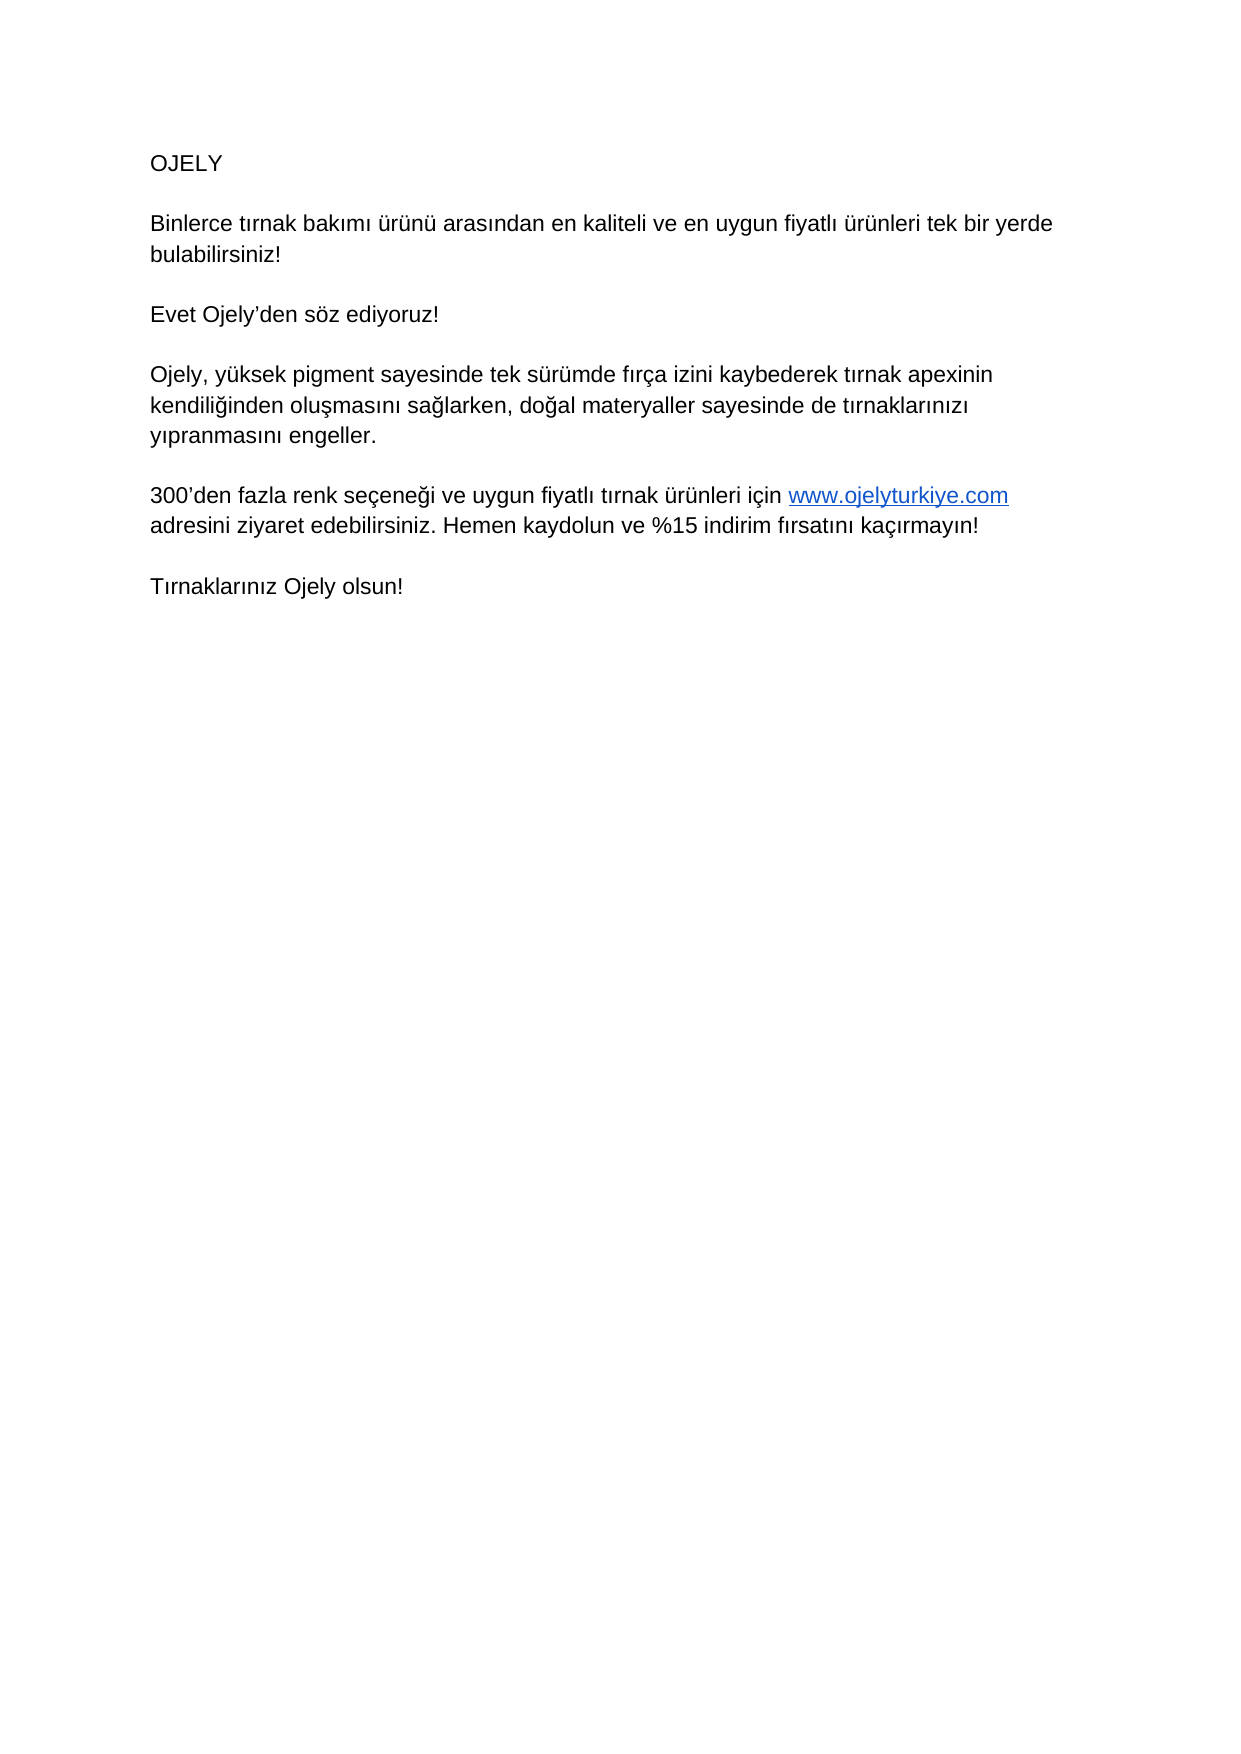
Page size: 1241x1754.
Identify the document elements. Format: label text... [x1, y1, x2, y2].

text Evet Ojely’den söz ediyoruz! [150, 301, 1090, 327]
text Binlerce tırnak bakımı ürünü arasından en kaliteli ve en uygun fiyatlı ürünleri tek bir yerde bulabilirsiniz! [150, 210, 1090, 267]
text OJELY [150, 150, 1090, 176]
text 300’den fazla renk seçeneği ve uygun fiyatlı tırnak ürünleri için www.ojelyturkiye.com adresini ziyaret edebilirsiniz. Hemen kaydolun ve %15 indirim fırsatını kaçırmayın! [150, 482, 1090, 539]
text Ojely, yüksek pigment sayesinde tek sürümde fırça izini kaybederek tırnak apexinin kendiliğinden oluşmasını sağlarken, doğal materyaller sayesinde de tırnaklarınızı yıpranmasını engeller. [150, 361, 1090, 448]
text Tırnaklarınız Ojely olsun! [150, 573, 1090, 599]
